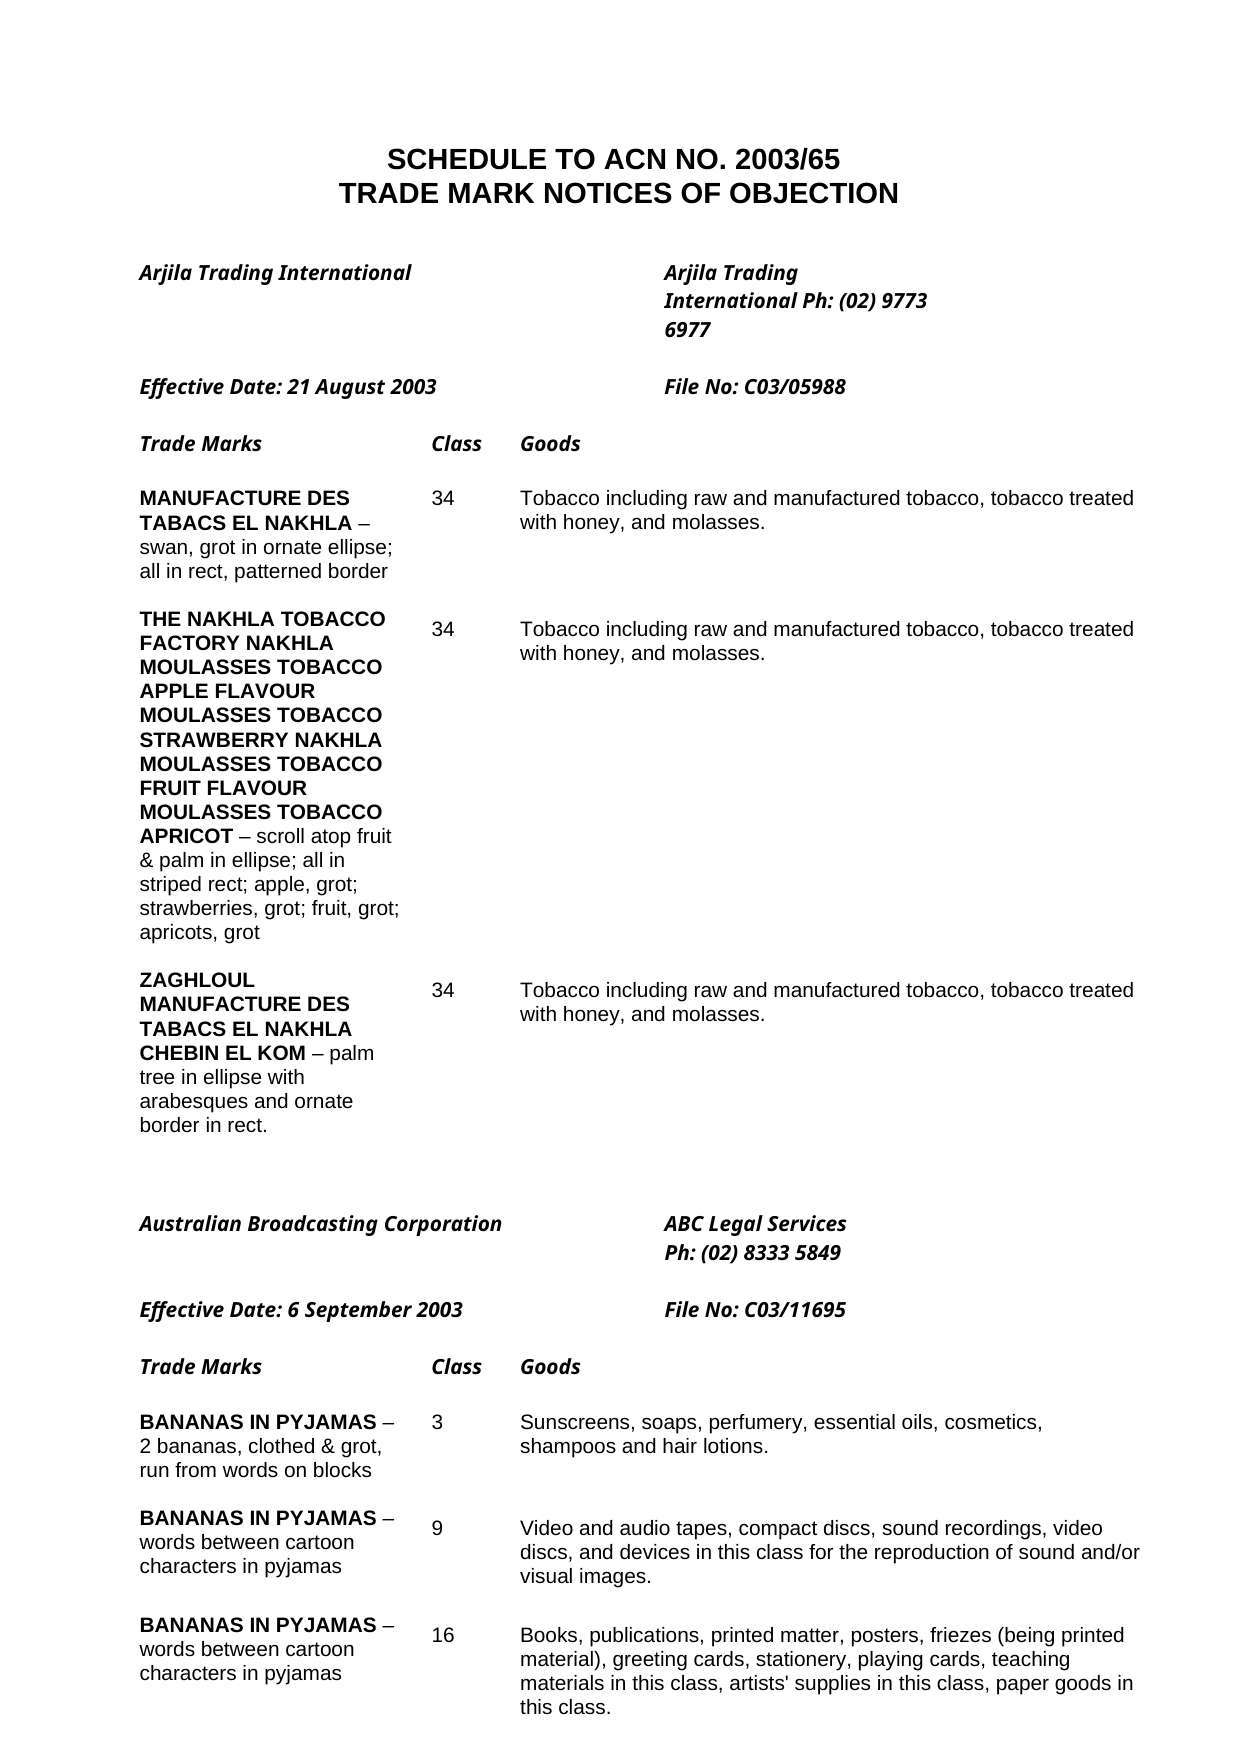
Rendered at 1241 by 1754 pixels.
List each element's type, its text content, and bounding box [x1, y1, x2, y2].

subtitle MANUFACTURE DES TABACS EL NAKHLA – [139, 486, 372, 534]
text 2 bananas, clothed & grot, run from words on blocks [139, 1434, 385, 1482]
text swan, grot in ornate ellipse; all in rect, patterned border [139, 534, 395, 582]
text Effective Date: 6 September 2003 File No: C03/11695 Trade Marks Class Goods [139, 1295, 850, 1381]
text Australian Broadcasting Corporation ABC Legal Services Ph: (02) 8333 5849 [139, 1209, 862, 1266]
subtitle BANANAS IN PYJAMAS – [139, 1410, 395, 1434]
text Arjila Trading International Arjila Trading International Ph: (02) 9773 6977 [139, 258, 931, 343]
text APRICOT – scroll atop fruit & palm in ellipse; all in striped rect; apple, grot; strawberries, grot; fruit, grot; apricots, grot [139, 824, 402, 944]
text 9 Video and audio tapes, compact discs, sound recordings, video discs, and devices in this class for the reproduction of sound and/or visual images. [431, 1516, 1143, 1588]
subtitle ZAGHLOUL MANUFACTURE DES TABACS EL NAKHLA CHEBIN EL KOM – palm [139, 968, 376, 1064]
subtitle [139, 1613, 395, 1637]
text tree in ellipse with arabesques and ornate border in rect. [139, 1065, 356, 1137]
subtitle BANANAS IN PYJAMAS – [139, 1506, 395, 1530]
text 34 Tobacco including raw and manufactured tobacco, tobacco treated with honey, and molasses. [431, 978, 1137, 1026]
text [139, 1530, 357, 1578]
text 34 Tobacco including raw and manufactured tobacco, tobacco treated with honey, and molasses. [431, 616, 1137, 664]
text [139, 1637, 357, 1685]
text 3 Sunscreens, soaps, perfumery, essential oils, cosmetics, shampoos and hair lotions. [431, 1410, 1045, 1458]
text 16 Books, publications, printed matter, posters, friezes (being printed material), greeting cards, stationery, playing cards, teaching materials in this class, artists' supplies in this class, paper goods in this class. [431, 1623, 1136, 1718]
text Effective Date: 21 August 2003 File No: C03/05988 Trade Marks Class Goods [139, 372, 850, 458]
subtitle THE NAKHLA TOBACCO FACTORY NAKHLA MOULASSES TOBACCO APPLE FLAVOUR MOULASSES TOBACCO STRAWBERRY NAKHLA MOULASSES TOBACCO FRUIT FLAVOUR MOULASSES TOBACCO [139, 607, 388, 824]
text SCHEDULE TO ACN NO. 2003/65 TRADE MARK NOTICES OF OBJECTION [339, 142, 931, 210]
text 34 Tobacco including raw and manufactured tobacco, tobacco treated with honey, and molasses. [431, 486, 1137, 534]
